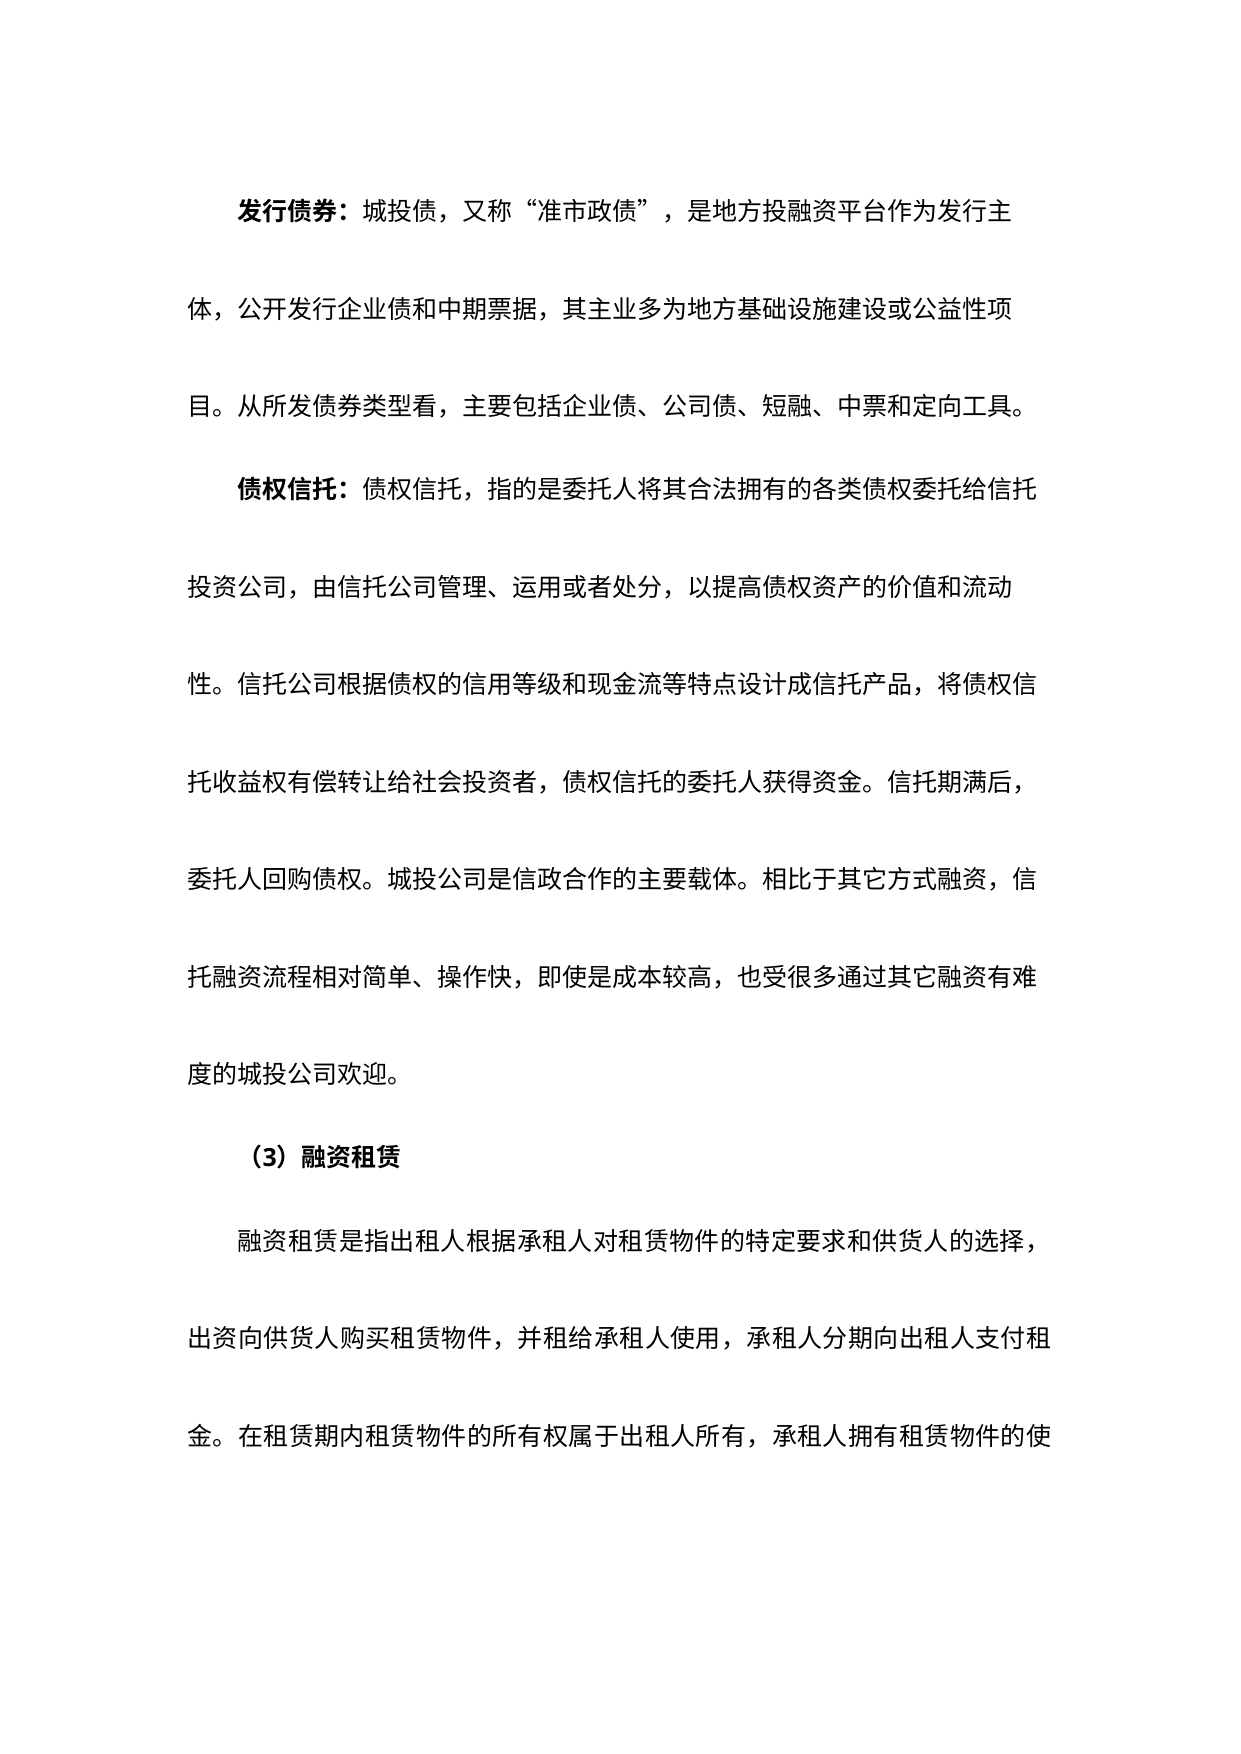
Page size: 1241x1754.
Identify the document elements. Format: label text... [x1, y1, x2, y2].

text （3）融资租赁 [187, 1123, 1053, 1188]
text 债权信托：债权信托，指的是委托人将其合法拥有的各类债权委托给信托投资公司，由信托公司管理、运用或者处分，以提高债权资产的价值和流动性。信托公司根据债权的信用等级和现金流等特点设计成信托产品，将债权信托收益权有偿转让给社会投资者，债权信托的委托人获得资金。信托期满后，委托人回购债权。城投公司是信政合作的主要载体。相比于其它方式融资，信托融资流程相对简单、操作快，即使是成本较高，也受很多通过其它融资有难度的城投公司欢迎。 [187, 455, 1053, 1105]
text 发行债券：城投债，又称“准市政债”，是地方投融资平台作为发行主体，公开发行企业债和中期票据，其主业多为地方基础设施建设或公益性项目。从所发债券类型看，主要包括企业债、公司债、短融、中票和定向工具。 [187, 177, 1053, 437]
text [187, 1207, 1053, 1467]
